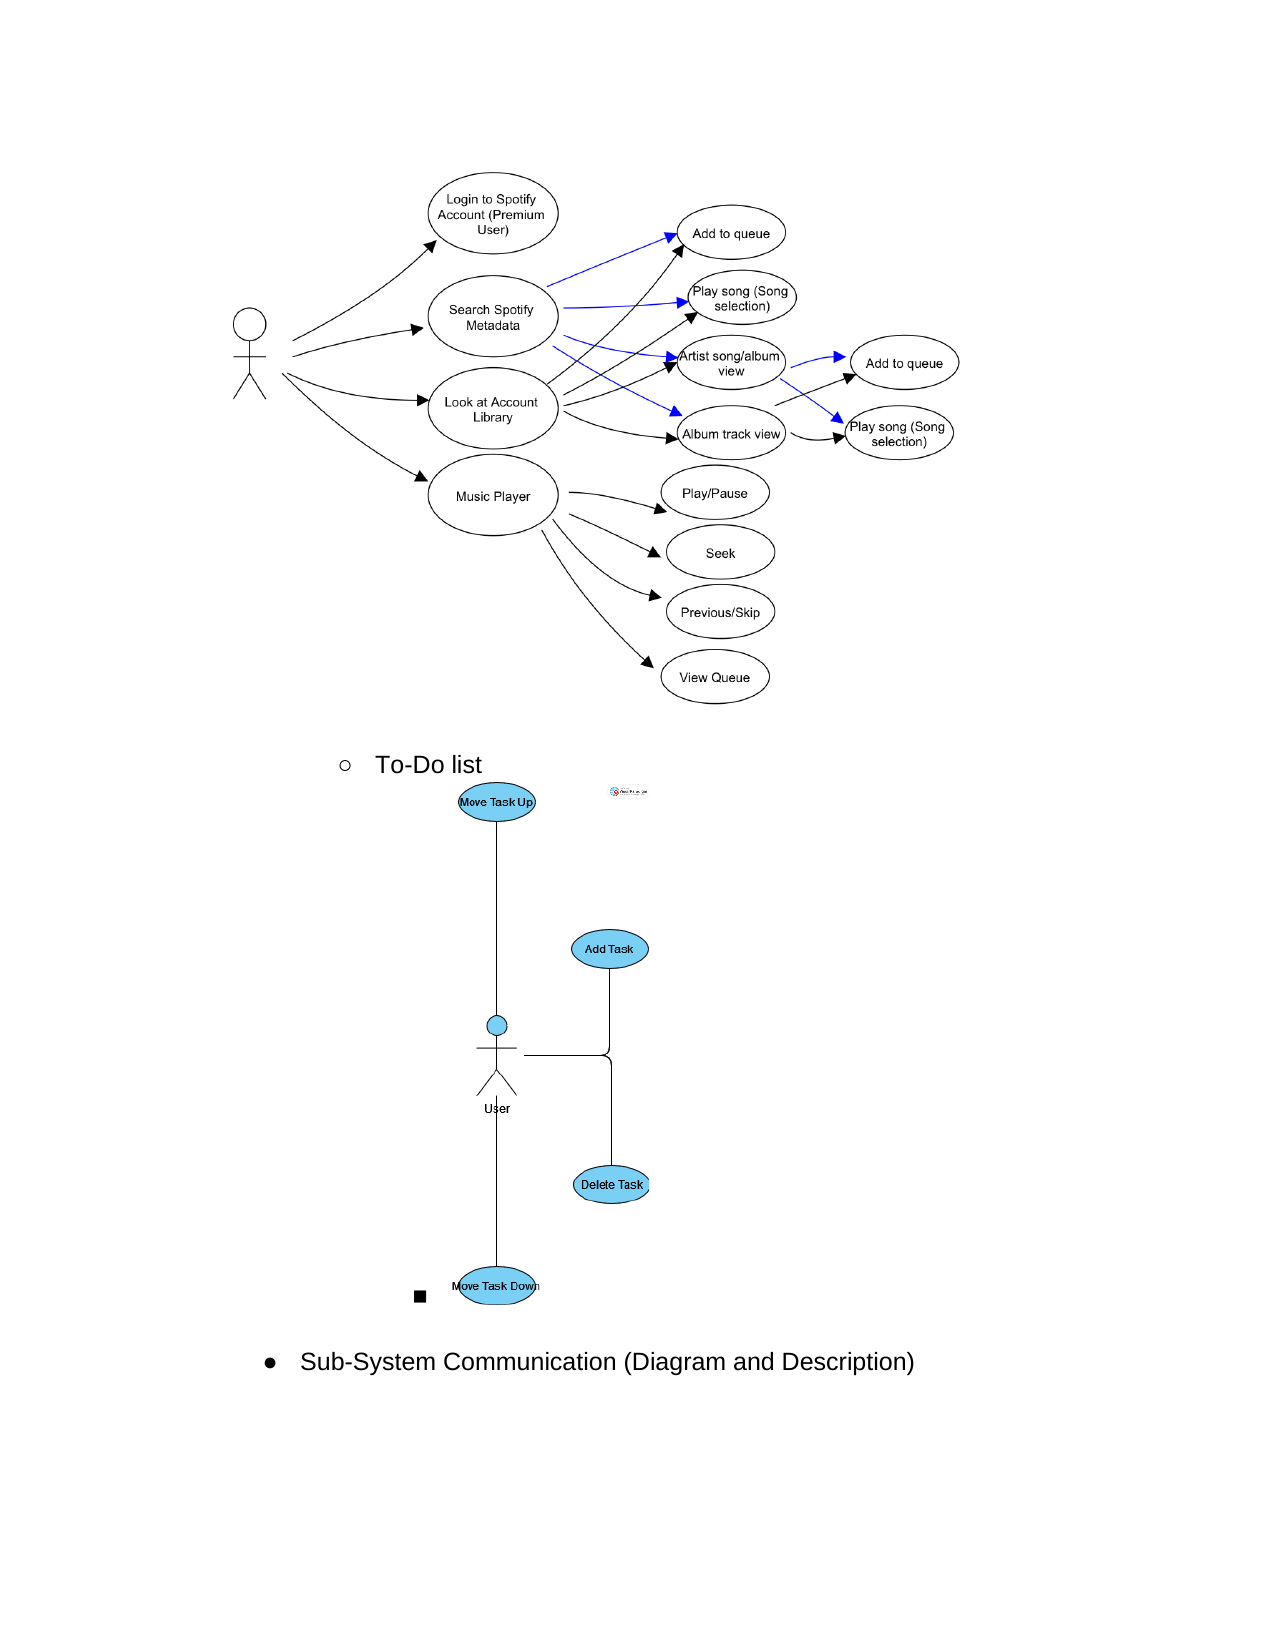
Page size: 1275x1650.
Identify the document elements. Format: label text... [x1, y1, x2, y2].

picture [150, 150, 1078, 746]
list To-Do list [337, 750, 1125, 778]
list Sub-System Communication (Diagram and Description) [262, 1347, 1125, 1376]
picture [450, 782, 650, 1305]
